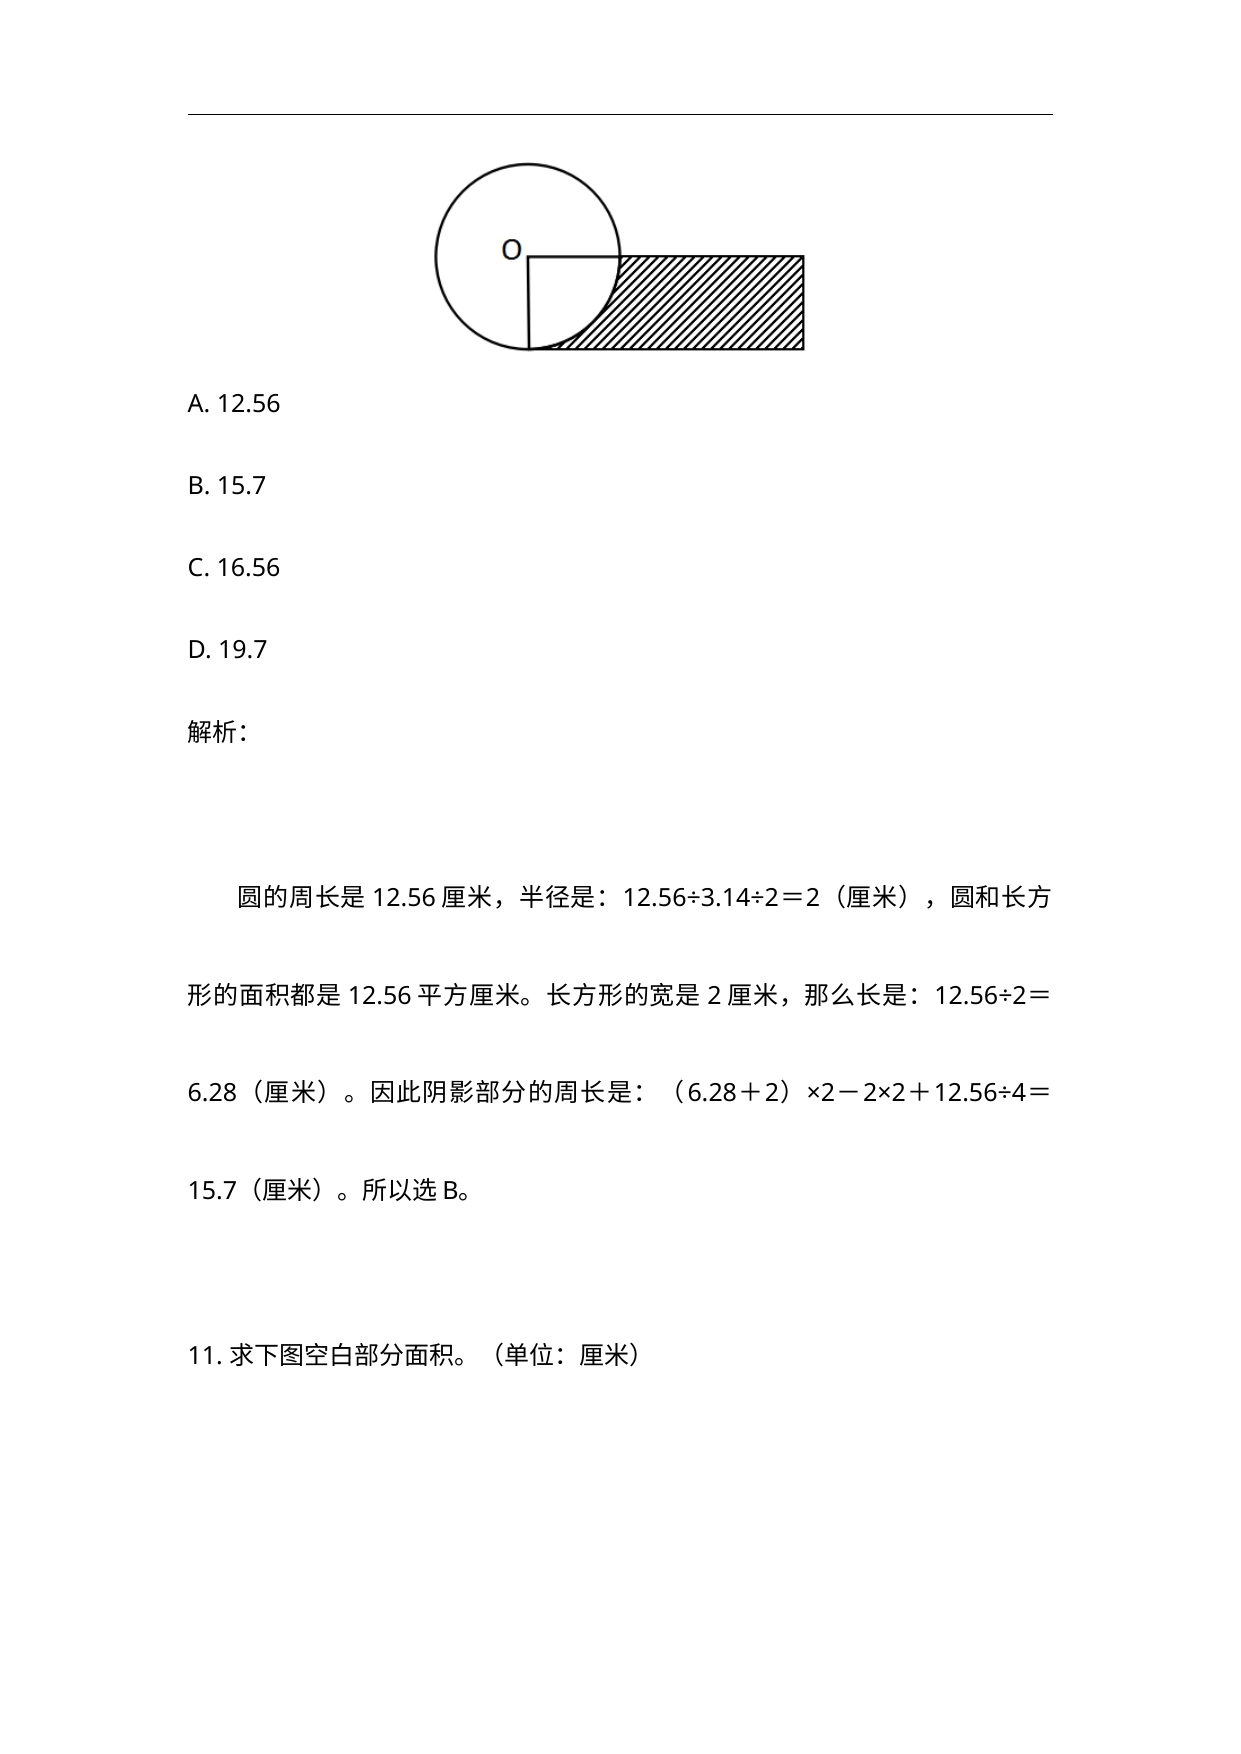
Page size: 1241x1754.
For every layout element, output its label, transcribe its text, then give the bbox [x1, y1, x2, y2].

text 圆的周长是12.56厘米，半径是：12.56÷3.14÷2＝2（厘米），圆和长方形的面积都是12.56平方厘米。长方形的宽是2厘米，那么长是：12.56÷2＝6.28（厘米）。因此阴影部分的周长是：（6.28＋2）×2－2×2＋12.56÷4＝15.7（厘米）。所以选B。 [187, 863, 1053, 1221]
picture [431, 162, 809, 355]
text 解析： [187, 698, 1053, 763]
list 求下图空白部分面积。（单位：厘米） [187, 1321, 1053, 1386]
text A. 12.56 [187, 370, 1053, 435]
text B. 15.7 [187, 452, 1053, 517]
text C. 16.56 [187, 534, 1053, 599]
text D. 19.7 [187, 616, 1053, 681]
